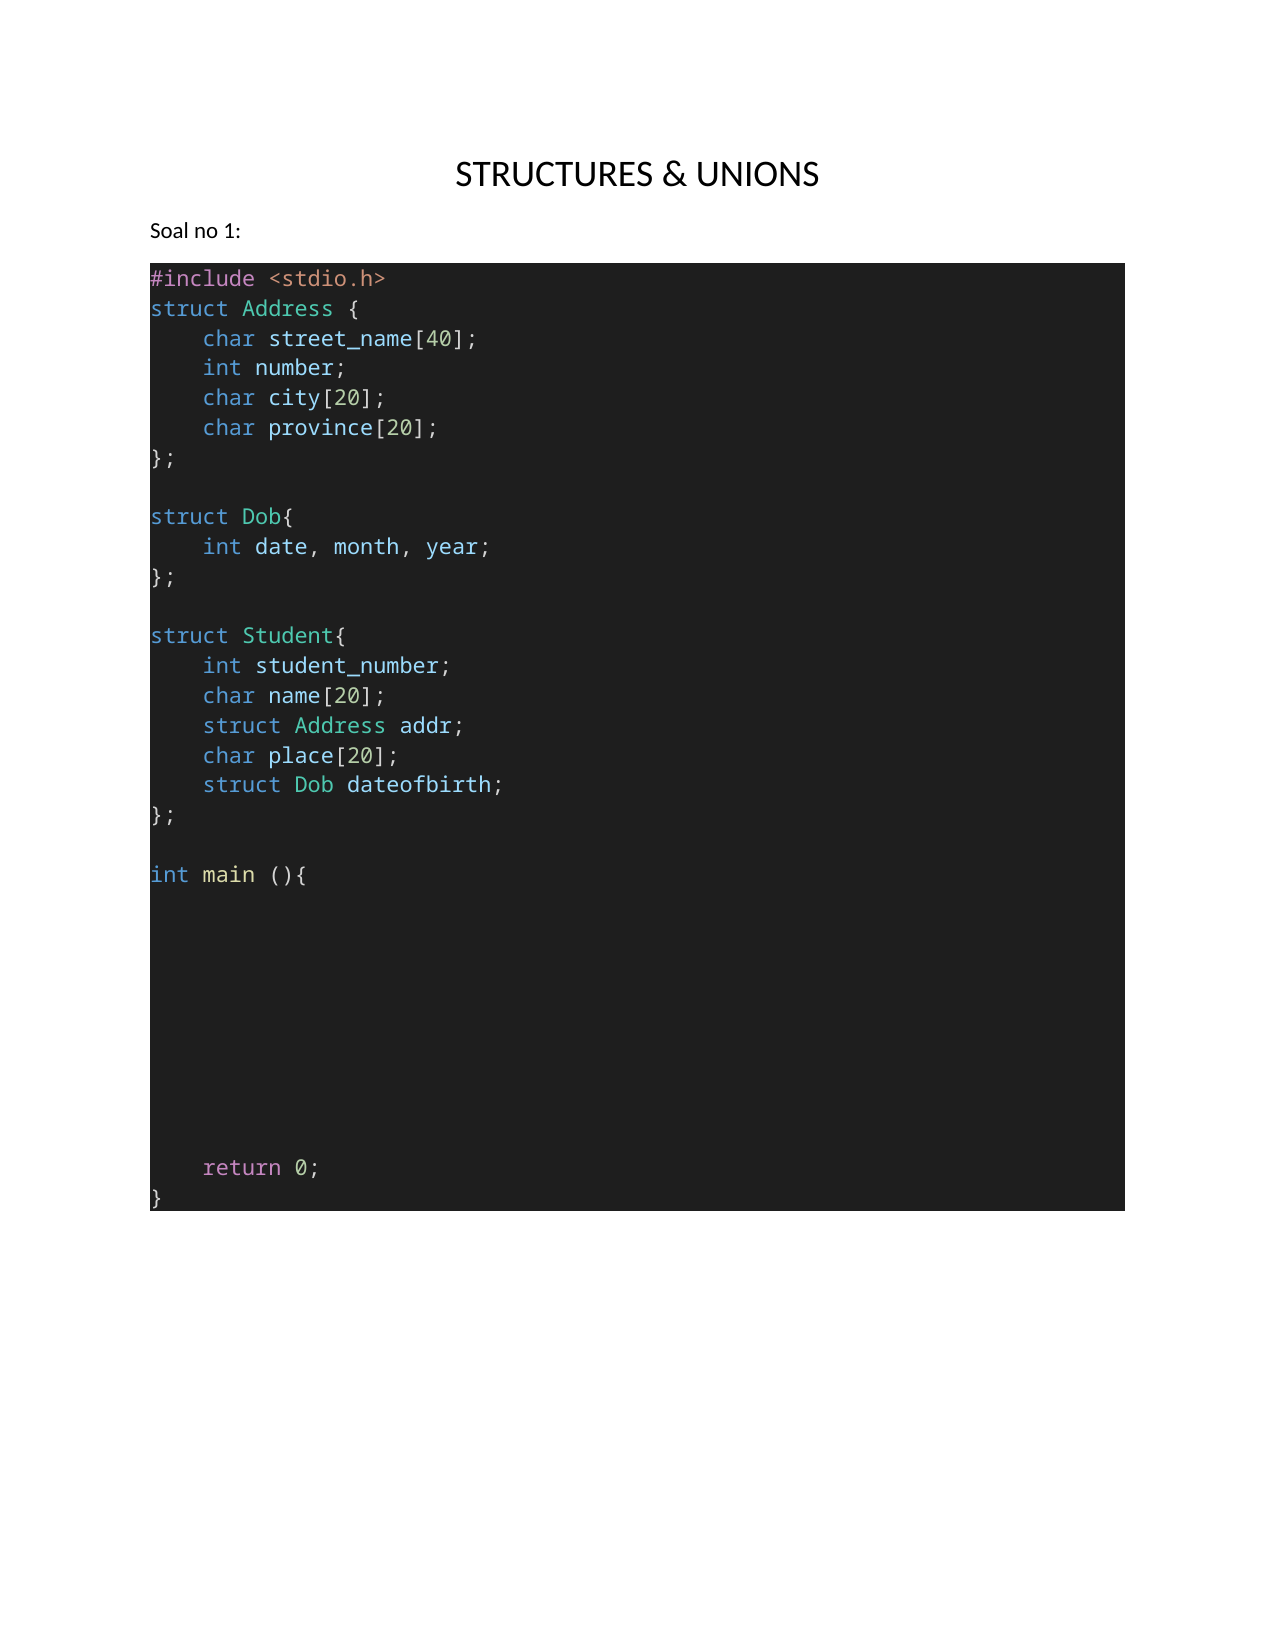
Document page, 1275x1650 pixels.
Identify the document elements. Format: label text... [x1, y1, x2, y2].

text char place[20]; [150, 740, 1125, 769]
text char street_name[40]; [150, 323, 1125, 352]
text } [150, 1182, 1125, 1211]
text struct Dob dateofbirth; [150, 769, 1125, 799]
text int date, month, year; [150, 531, 1125, 561]
text STRUCTURES & UNIONS [150, 150, 1125, 196]
text struct Address { [150, 293, 1125, 323]
text Soal no 1: [150, 216, 1125, 244]
text }; [150, 799, 1125, 829]
text struct Student{ [150, 621, 1125, 650]
text int number; [150, 352, 1125, 382]
text char name[20]; [150, 680, 1125, 710]
text return 0; [150, 1152, 1125, 1182]
text int student_number; [150, 650, 1125, 680]
text char city[20]; [150, 382, 1125, 412]
text }; [150, 442, 1125, 472]
text struct Address addr; [150, 710, 1125, 740]
text struct Dob{ [150, 501, 1125, 531]
text int main (){ [150, 859, 1125, 889]
text char province[20]; [150, 412, 1125, 442]
text #include <stdio.h> [150, 263, 1125, 293]
text }; [150, 561, 1125, 591]
